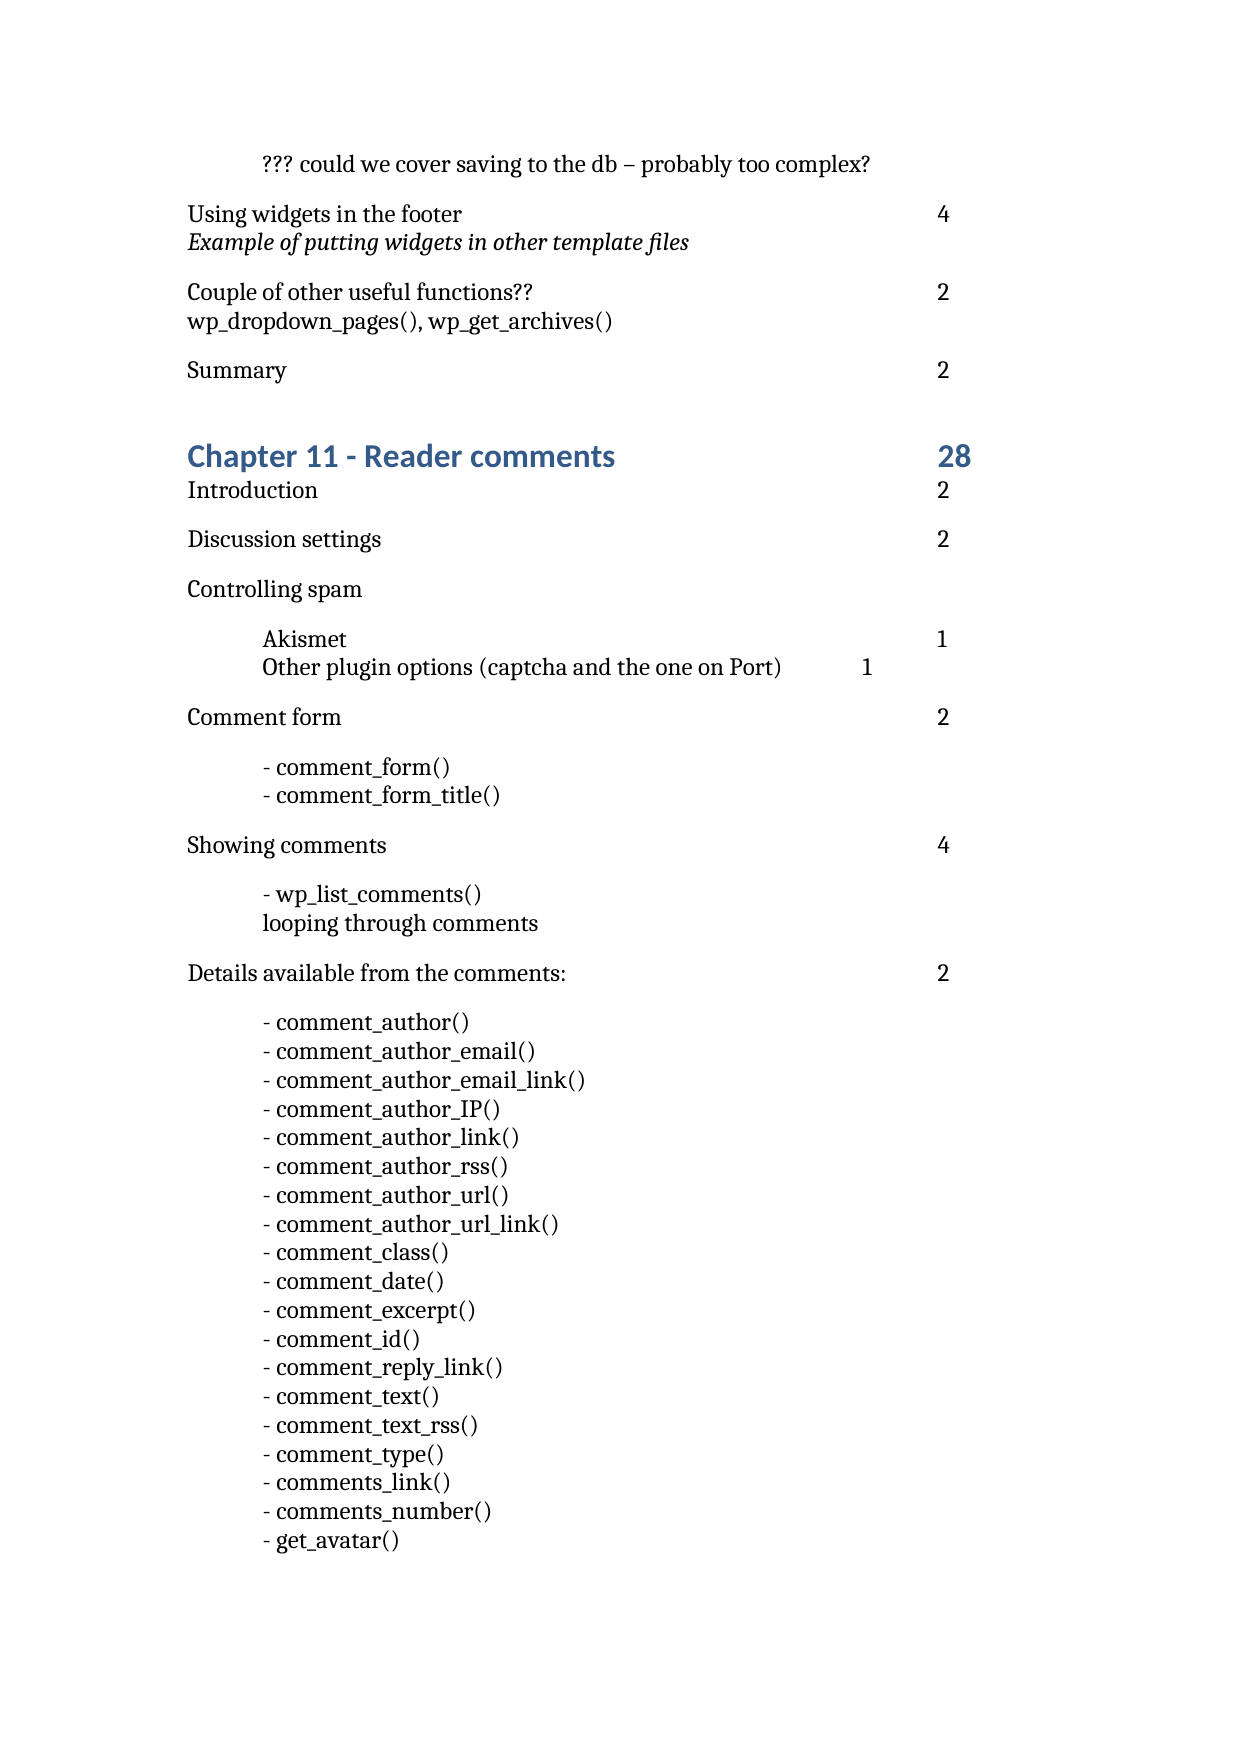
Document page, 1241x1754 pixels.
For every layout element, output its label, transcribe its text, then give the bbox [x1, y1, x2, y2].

text Akismet 1 Other plugin options (captcha and the one on Port) 1 [262, 624, 1053, 682]
text Couple of other useful functions?? 2 wp_dropdown_pages(), wp_get_archives() [187, 278, 1053, 335]
text Discussion settings 2 [187, 525, 1053, 554]
text Using widgets in the footer 4 Example of putting widgets in other template files [187, 199, 1053, 257]
text Introduction 2 [187, 476, 1053, 504]
text Comment form 2 [187, 703, 1053, 732]
text ??? could we cover saving to the db – probably too complex? [187, 150, 1053, 179]
subtitle Chapter 11 - Reader comments 28 [187, 435, 1053, 476]
text - comment_form() - comment_form_title() [187, 752, 1053, 810]
text Showing comments 4 [187, 831, 1053, 859]
text Details available from the comments: 2 [187, 959, 1053, 987]
text Controlling spam [187, 575, 1053, 604]
text Summary 2 [187, 356, 1053, 385]
text - wp_list_comments() looping through comments [187, 880, 1053, 938]
text - comment_author() - comment_author_email() - comment_author_email_link() - comment_author_IP() - comment_author_link() - comment_author_rss() - comment_author_url() - comment_author_url_link() - comment_class() - comment_date() - comment_excerpt() - comment_id() - comment_reply_link() - comment_text() - comment_text_rss() - comment_type() - comments_link() - comments_number() - get_avatar() [187, 1008, 1053, 1554]
